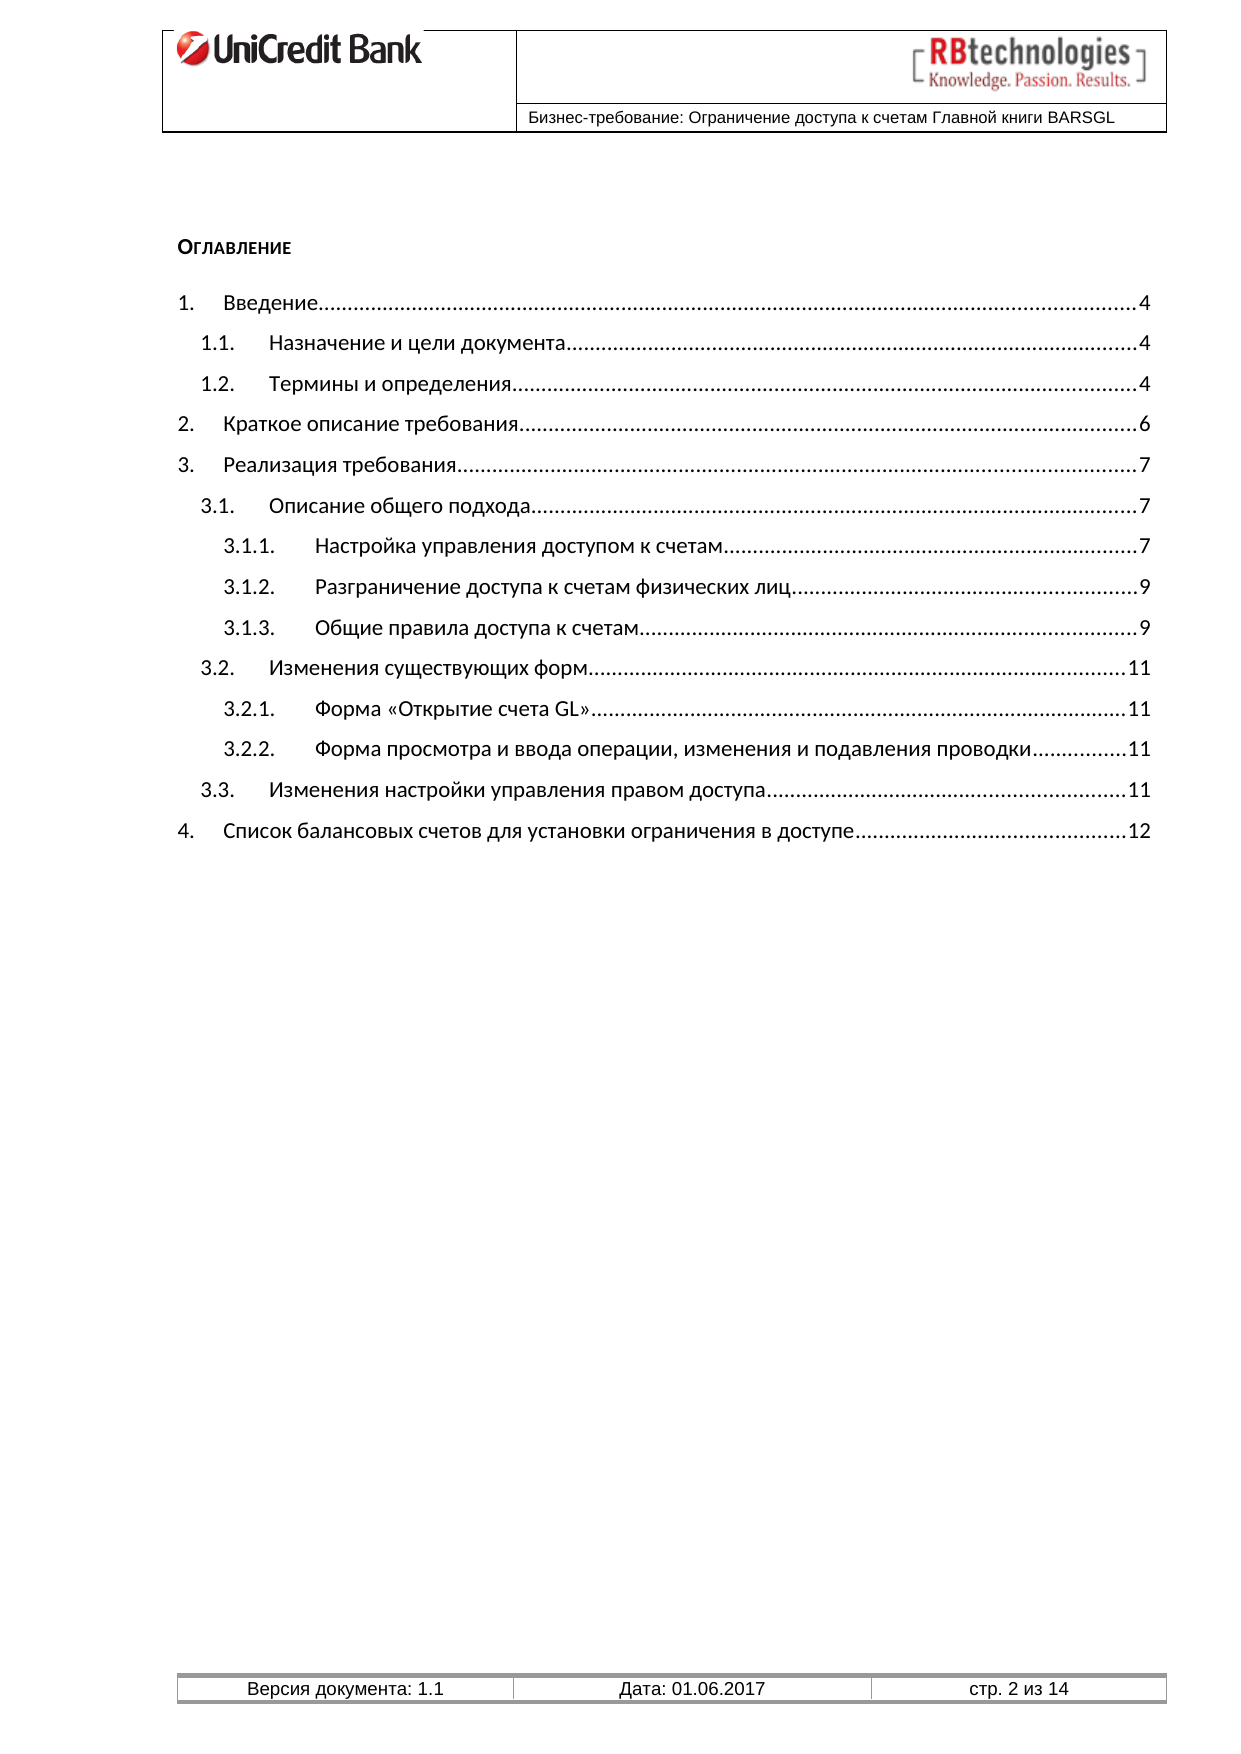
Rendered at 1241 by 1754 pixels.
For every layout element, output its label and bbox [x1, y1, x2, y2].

picture [173, 30, 424, 67]
picture [907, 30, 1156, 103]
